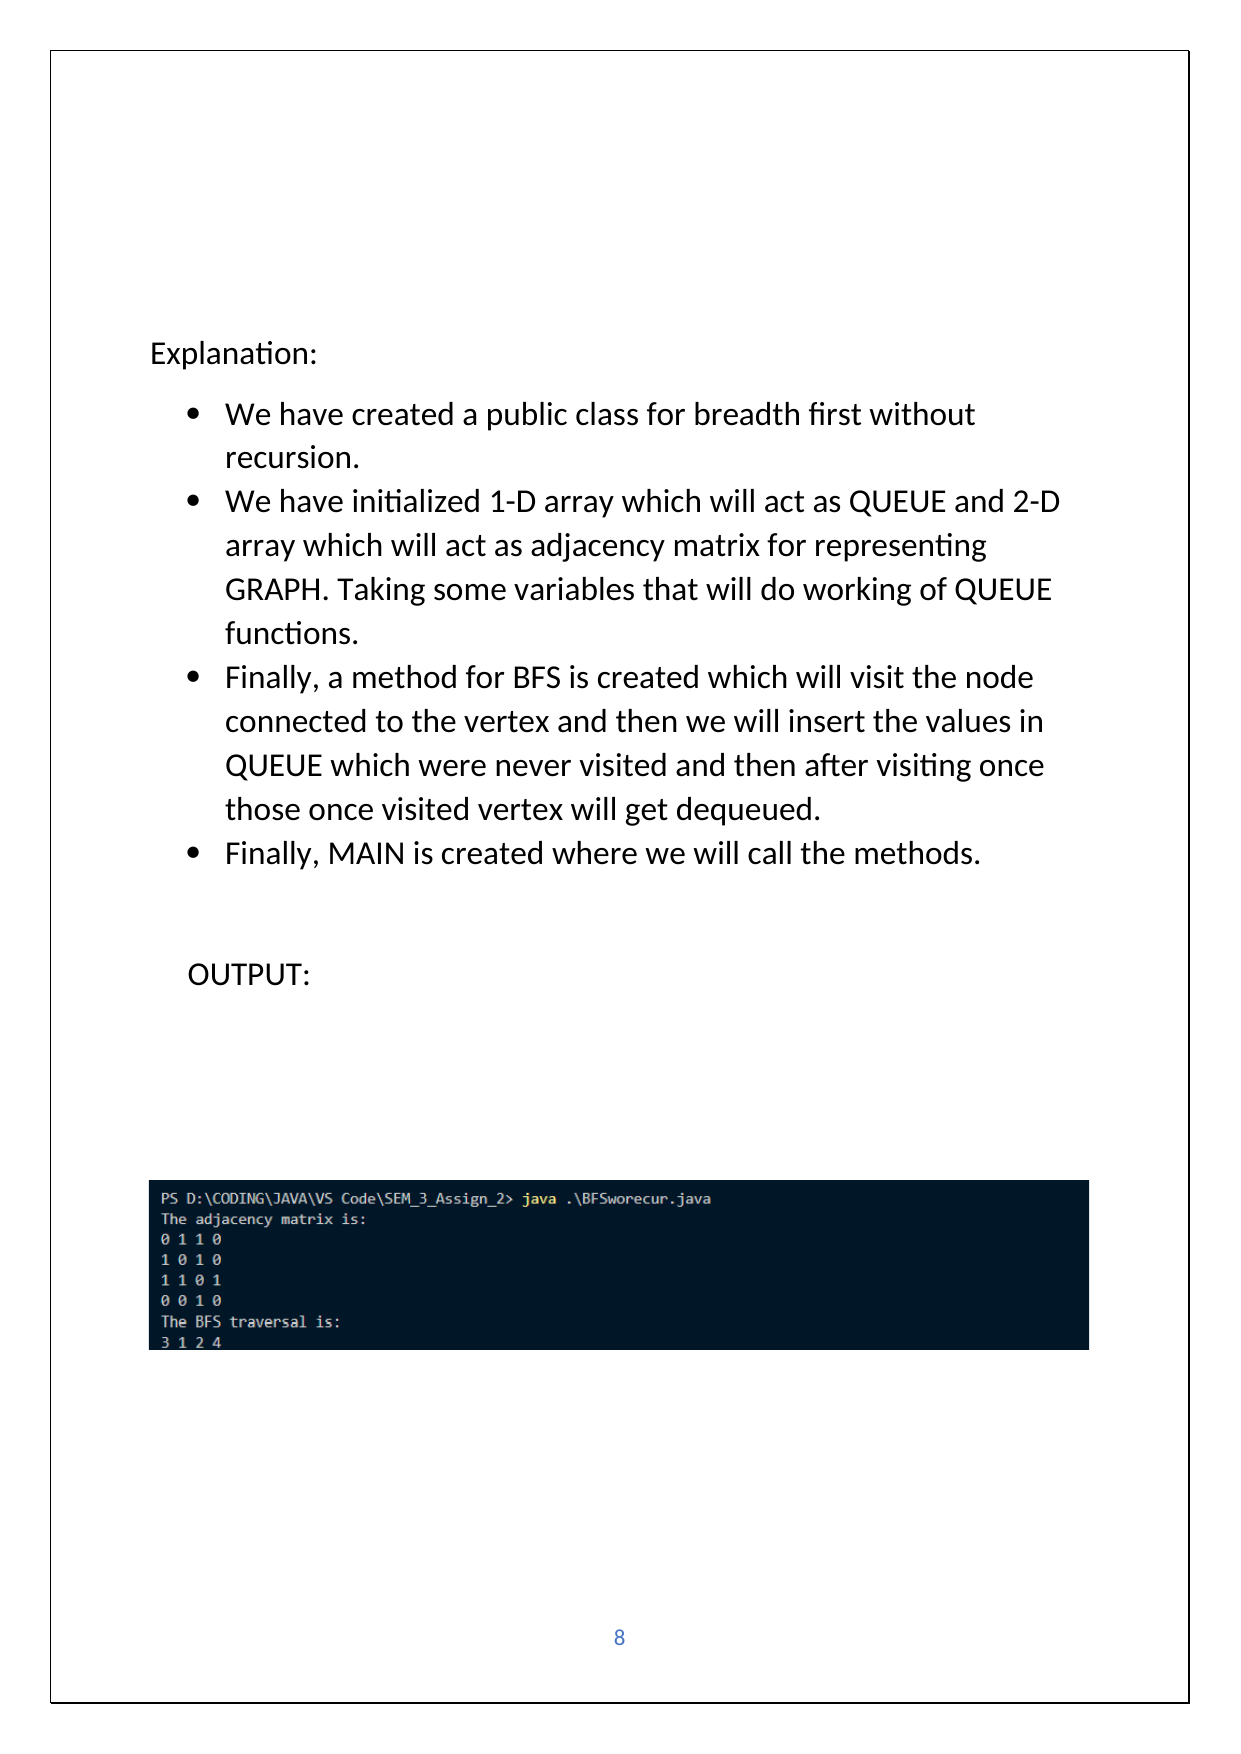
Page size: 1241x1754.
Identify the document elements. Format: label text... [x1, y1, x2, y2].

list We have initialized 1-D array which will act as QUEUE and 2-D array which will act as adjacency matrix for representing GRAPH. Taking some variables that will do working of QUEUE functions. [187, 480, 1089, 653]
list We have created a public class for breadth first without recursion. [187, 392, 1089, 477]
list Finally, a method for BFS is created which will visit the node connected to the vertex and then we will insert the values in QUEUE which were never visited and then after visiting once those once visited vertex will get dequeued. [187, 656, 1089, 829]
text OUTPUT: [187, 953, 1089, 994]
list Finally, MAIN is created where we will call the methods. [187, 832, 1089, 873]
picture [148, 1180, 1090, 1350]
text Explanation: [150, 332, 1089, 373]
